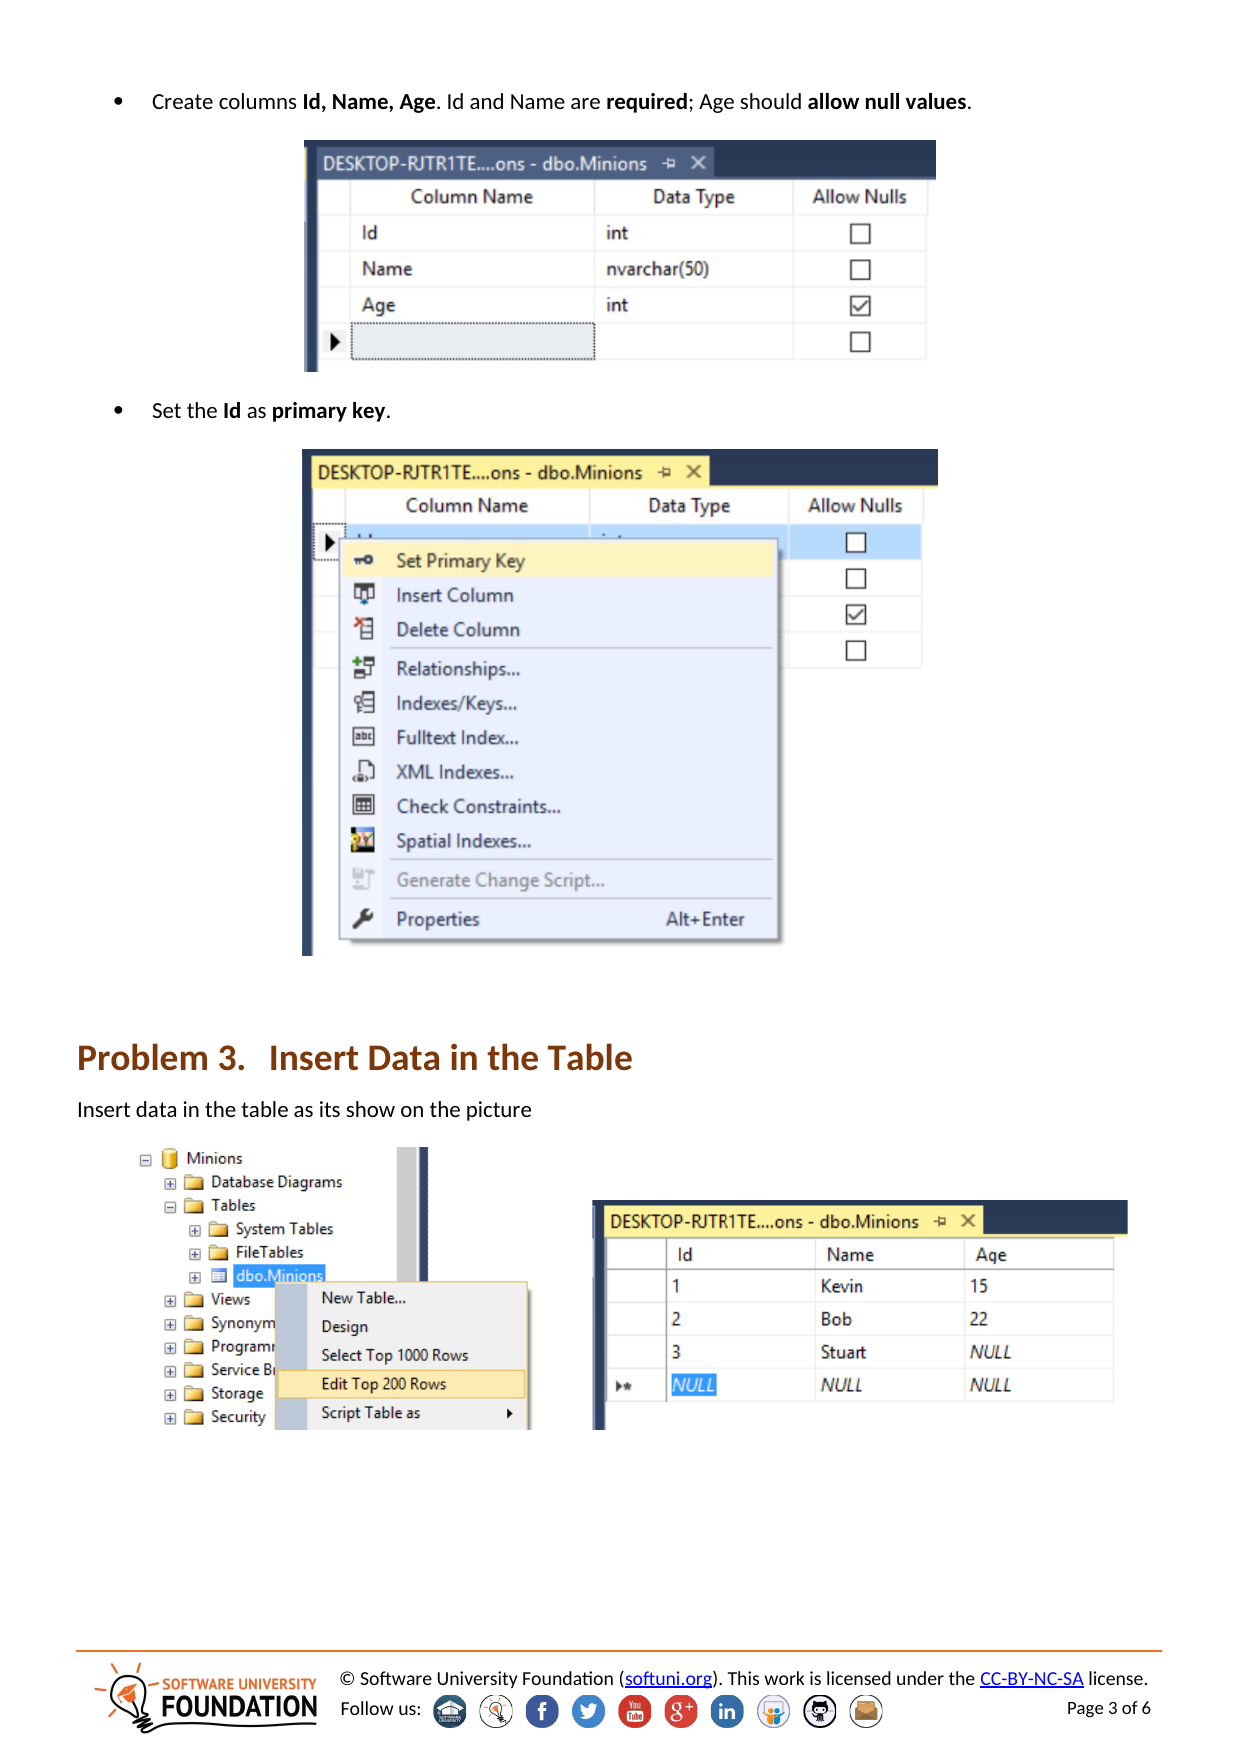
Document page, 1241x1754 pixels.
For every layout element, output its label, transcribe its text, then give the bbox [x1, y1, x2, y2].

picture [664, 1695, 698, 1728]
picture [618, 1695, 652, 1728]
picture [803, 1695, 837, 1728]
picture [304, 140, 936, 372]
picture [710, 1695, 744, 1728]
list Create columns Id, Name, Age. Id and Name are required; Age should allow null values. [114, 87, 1163, 115]
subtitle Insert Data in the Table [77, 1034, 1163, 1080]
picture [302, 449, 938, 956]
picture [757, 1695, 790, 1728]
picture [849, 1695, 883, 1728]
picture [572, 1695, 605, 1728]
picture [93, 1662, 317, 1734]
list Set the Id as primary key. [114, 396, 1163, 424]
picture [433, 1695, 467, 1728]
picture [479, 1695, 513, 1728]
list Insert data in the table as its show on the picture [77, 1095, 1163, 1123]
picture [114, 1147, 1128, 1430]
picture [525, 1695, 559, 1728]
